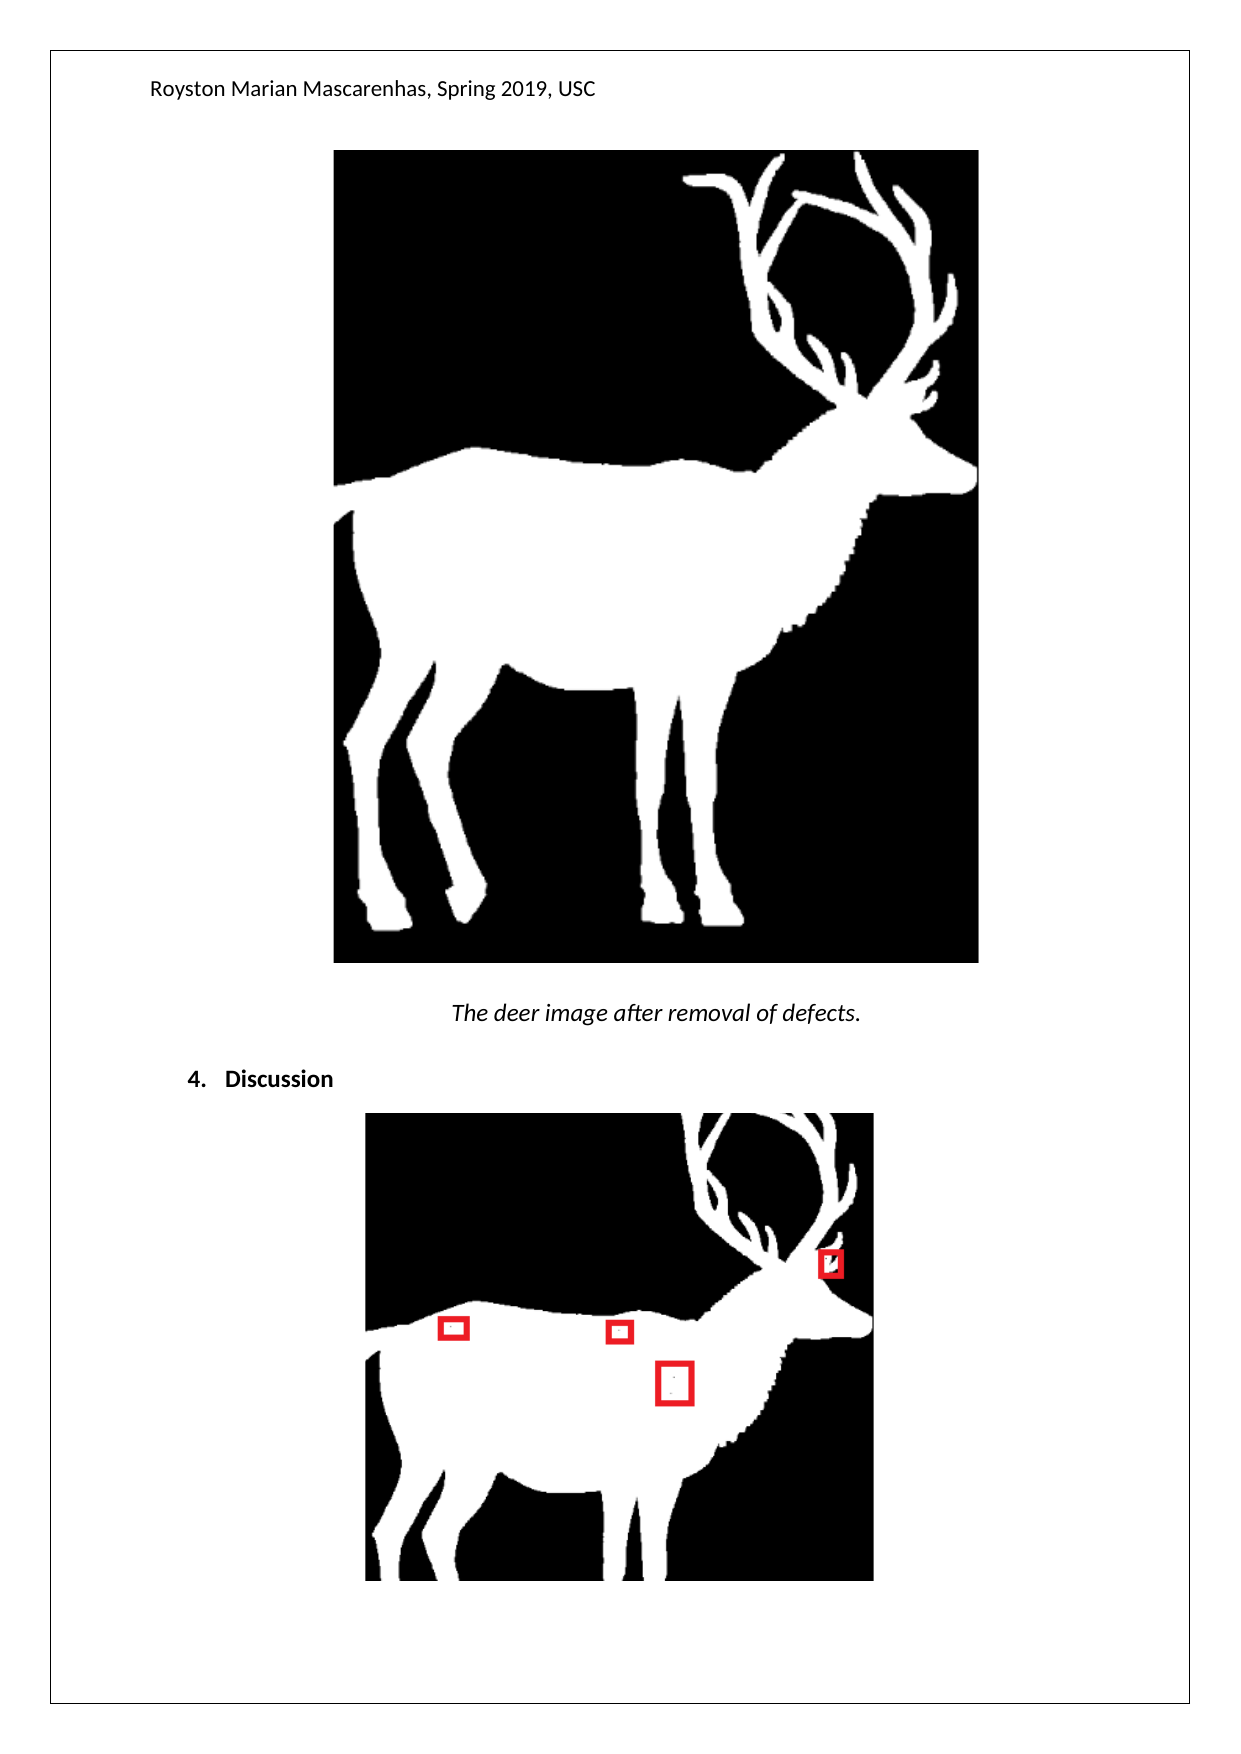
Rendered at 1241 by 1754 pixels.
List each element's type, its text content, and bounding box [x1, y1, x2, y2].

picture [365, 1113, 875, 1581]
list Discussion [187, 1063, 1090, 1094]
list The deer image after removal of defects. [225, 998, 1090, 1028]
picture [333, 150, 982, 963]
